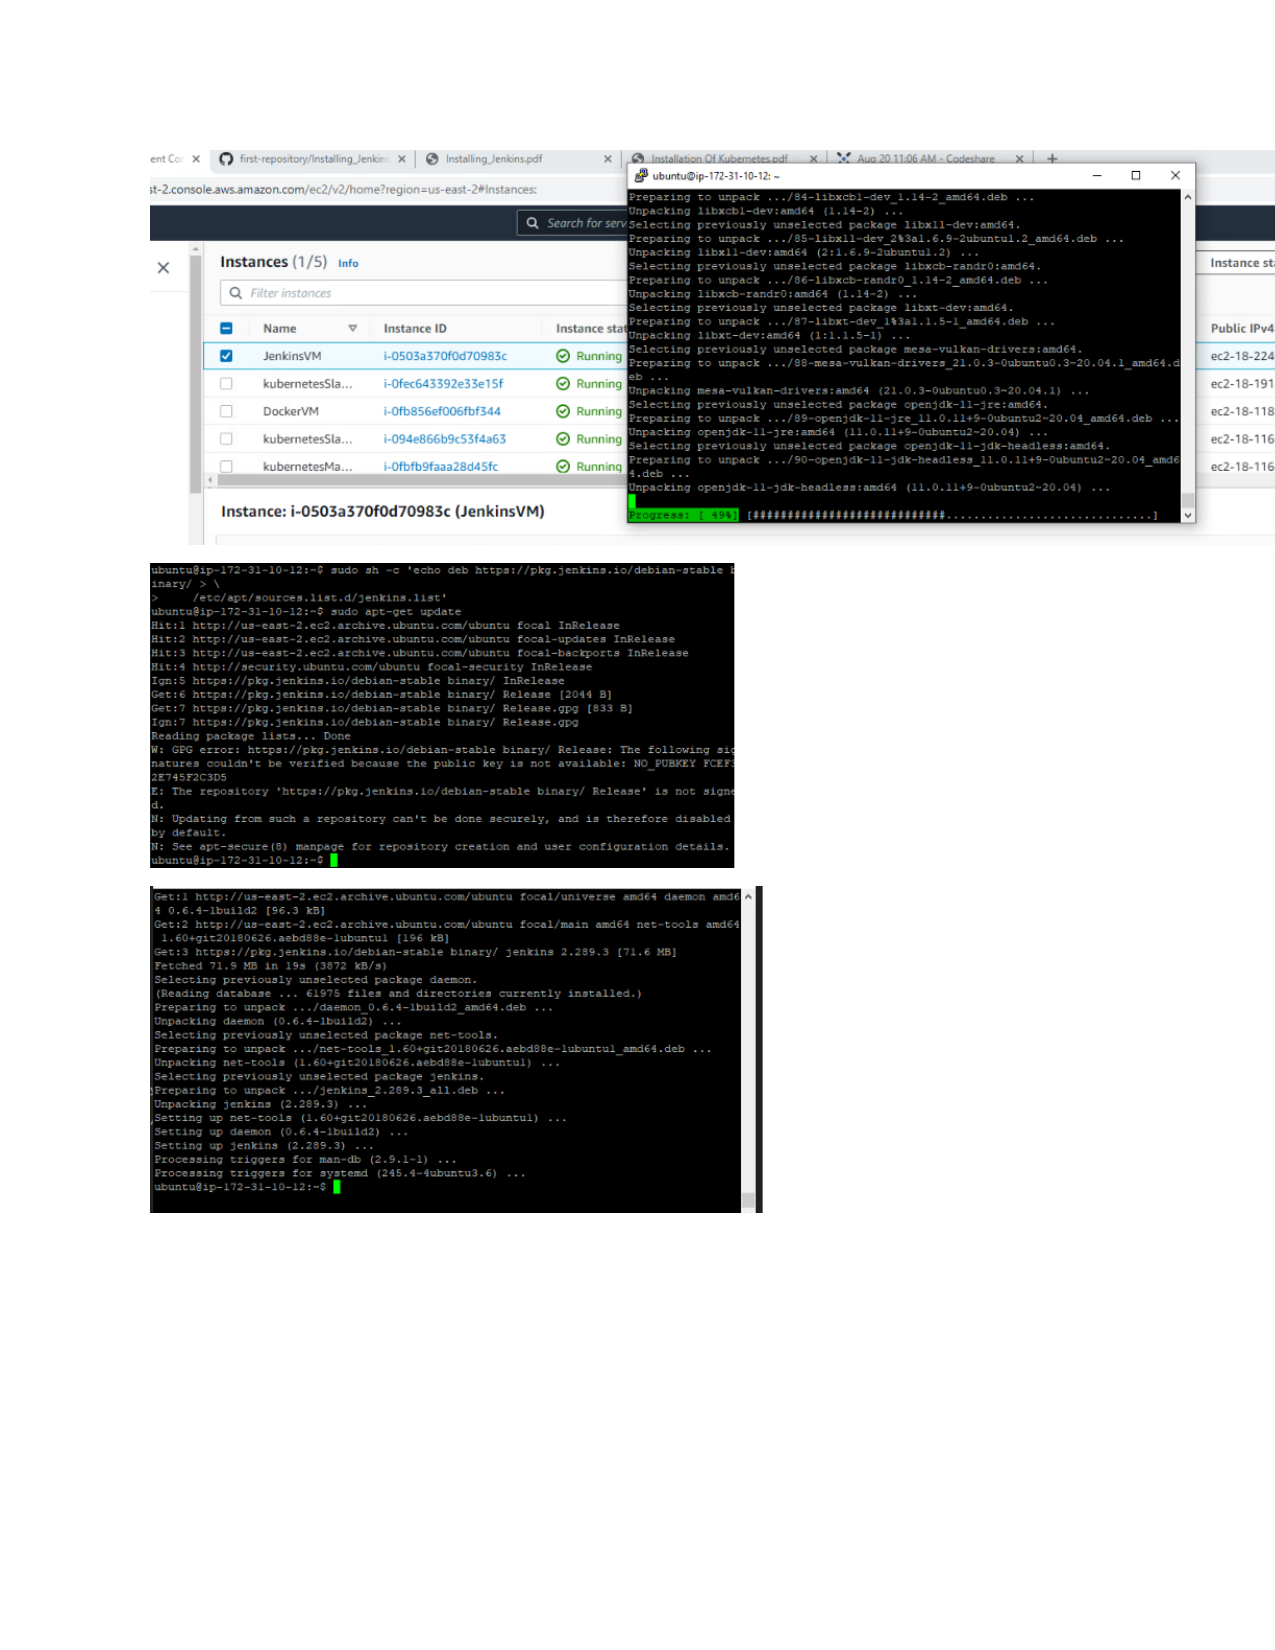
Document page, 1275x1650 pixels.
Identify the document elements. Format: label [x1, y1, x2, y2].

picture [150, 563, 735, 868]
picture [150, 886, 763, 1213]
picture [150, 150, 1275, 545]
